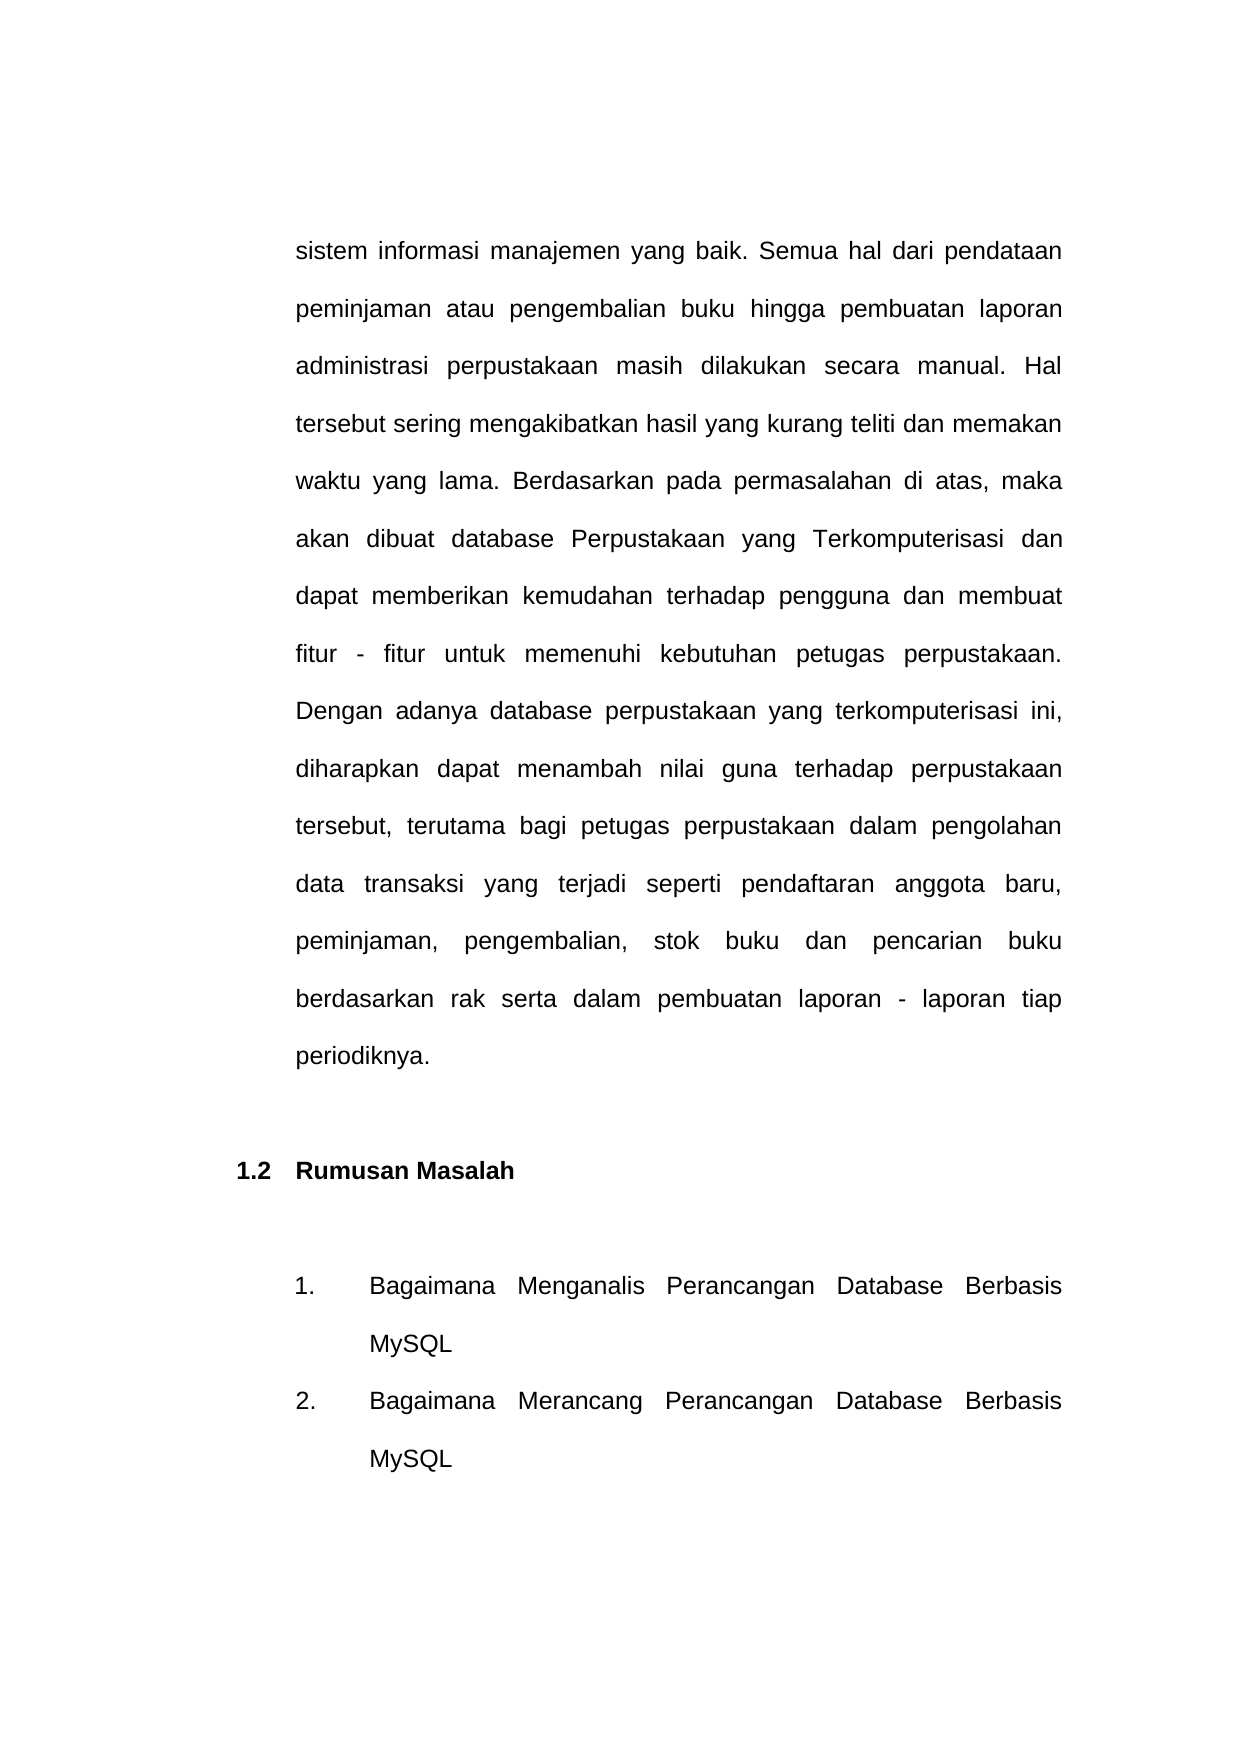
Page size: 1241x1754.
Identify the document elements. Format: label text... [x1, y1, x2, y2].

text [295, 236, 1063, 1070]
list Bagaimana Merancang Perancangan Database Berbasis MySQL [295, 1386, 1063, 1472]
list Rumusan Masalah [236, 1156, 1063, 1185]
list Bagaimana Menganalis Perancangan Database Berbasis MySQL [294, 1271, 1063, 1357]
